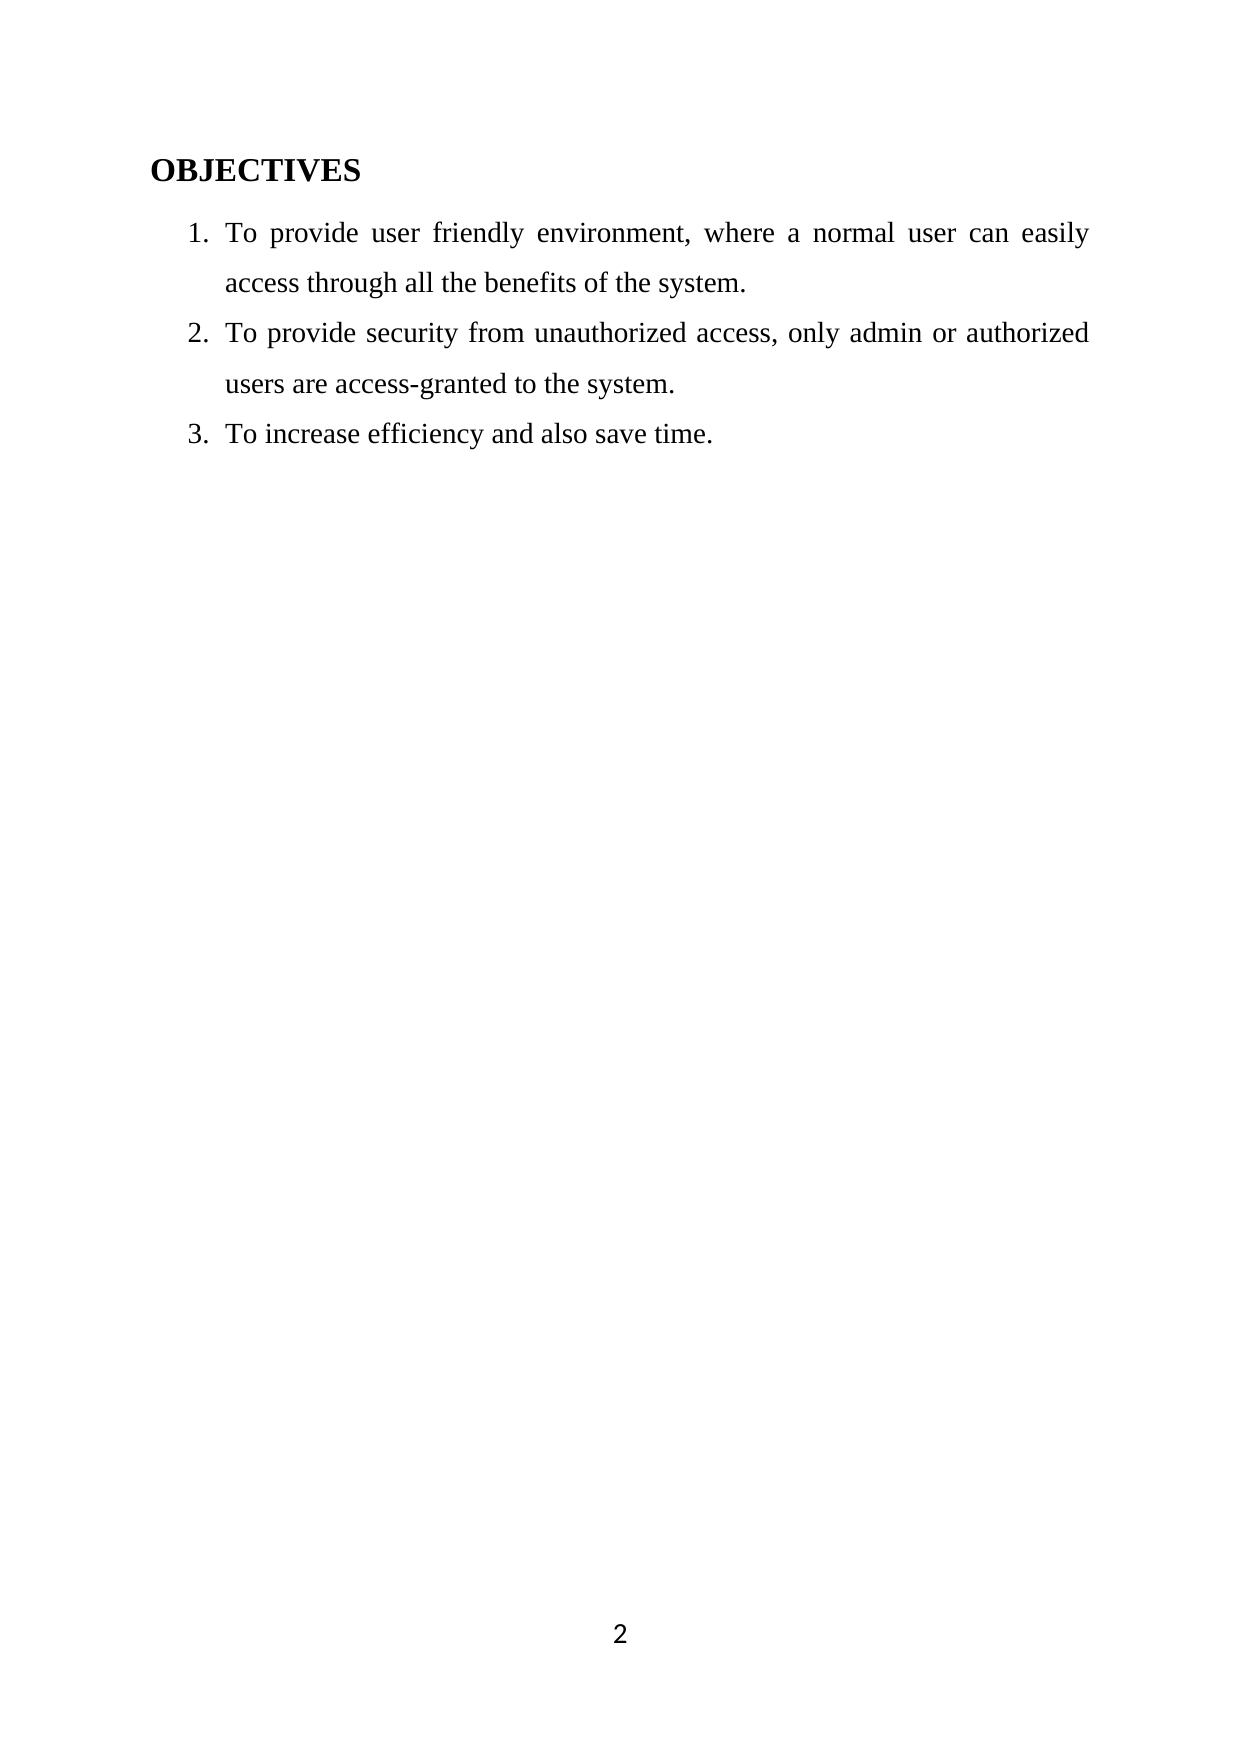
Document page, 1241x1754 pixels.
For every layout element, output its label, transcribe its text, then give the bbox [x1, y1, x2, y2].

list To provide security from unauthorized access, only admin or authorized users are access-granted to the system. [187, 316, 1090, 399]
list To increase efficiency and also save time. [187, 416, 1090, 450]
text OBJECTIVES [150, 150, 1090, 188]
list To provide user friendly environment, where a normal user can easily access through all the benefits of the system. [187, 215, 1090, 299]
